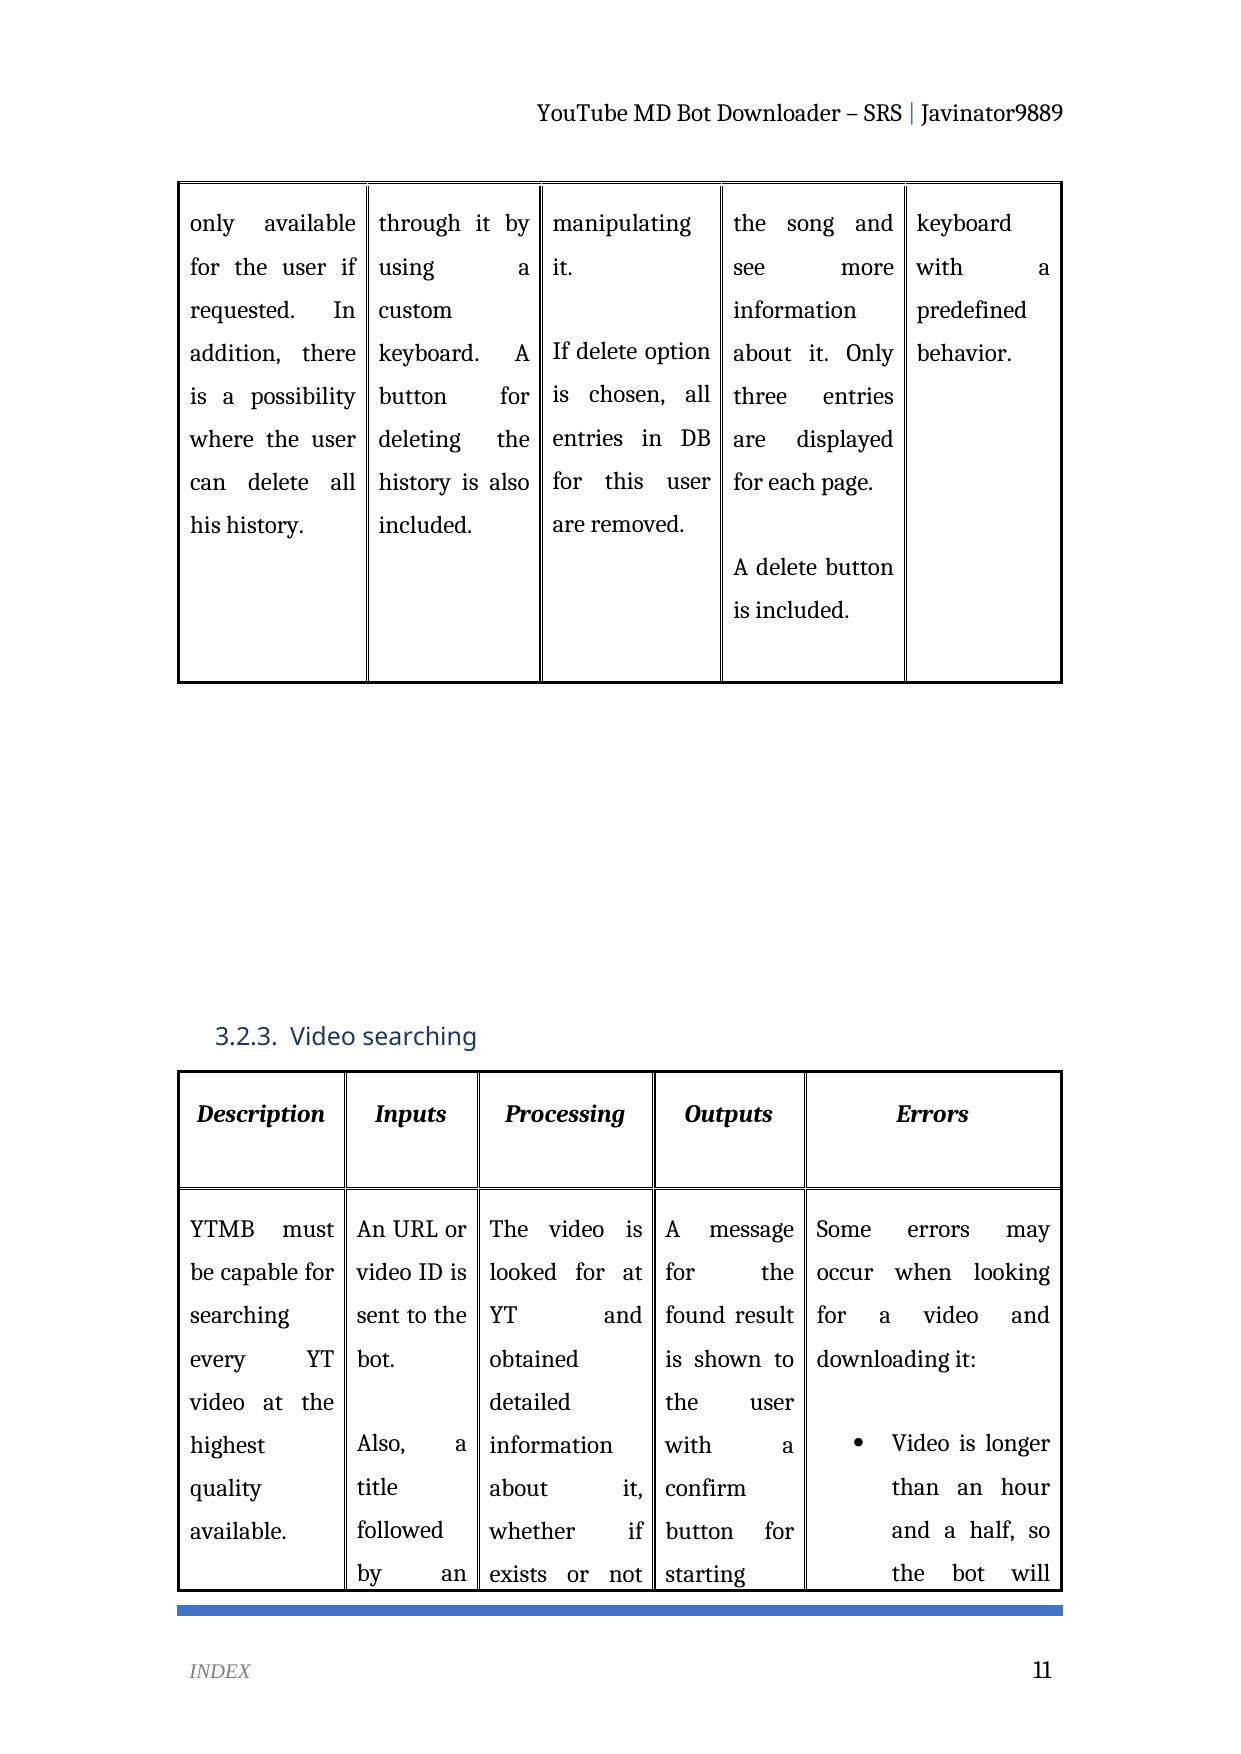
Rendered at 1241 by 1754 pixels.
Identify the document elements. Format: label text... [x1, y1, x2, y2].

subtitle Video searching [215, 1018, 1063, 1052]
table_header Processing [480, 1073, 652, 1187]
table_header Inputs [347, 1073, 477, 1187]
table_cell YTMB must be capable for searching every YT video at the highest quality available. [180, 1190, 344, 1589]
table_cell An URL or video ID is sent to the bot. Also, a title followed by an artist can be provided. [347, 1190, 477, 1589]
table_header Outputs [656, 1073, 804, 1187]
table_header Errors [807, 1073, 1060, 1187]
table_cell The video is looked for at YT and obtained detailed information about it, whether if exists or not and its title, description, author and rating. [480, 1190, 652, 1589]
table_cell A message for the found result is shown to the user with a confirm button for starting download. [656, 1190, 804, 1589]
table_header Description [180, 1073, 344, 1187]
table_cell As said before, no errors are expected, as it is a custom keyboard with a predefined behavior. [905, 184, 1060, 681]
